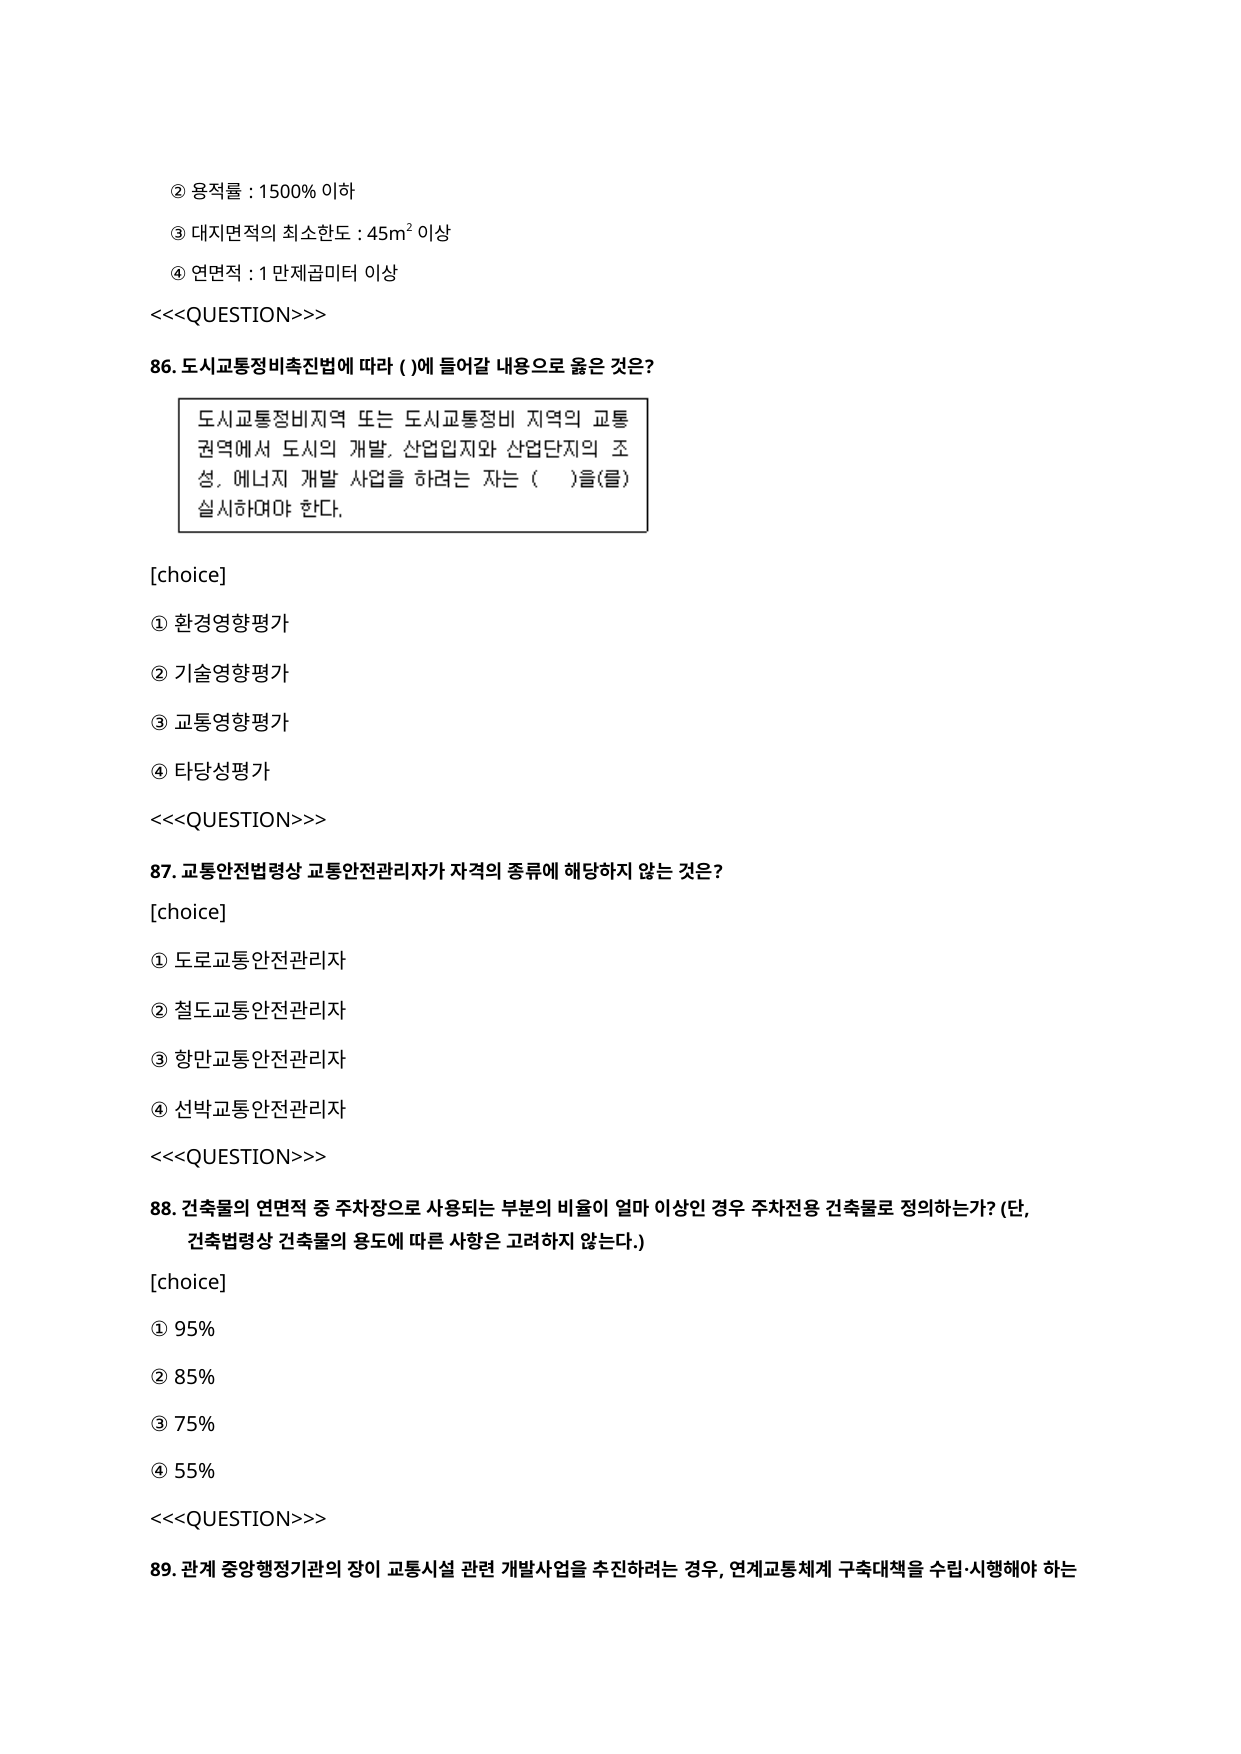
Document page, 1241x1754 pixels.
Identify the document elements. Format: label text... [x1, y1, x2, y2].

text [choice] [150, 897, 1090, 926]
text ③ 75% [150, 1409, 1090, 1437]
text [choice] [150, 560, 1090, 589]
text ④ 연면적 : 1만제곱미터 이상 [150, 259, 1090, 286]
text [150, 1555, 1090, 1582]
text ② 철도교통안전관리자 [150, 994, 1090, 1024]
text <<<QUESTION>>> [150, 805, 1090, 833]
text 88. 건축물의 연면적 중 주차장으로 사용되는 부분의 비율이 얼마 이상인 경우 주차전용 건축물로 정의하는가? (단, 건축법령상 건축물의 용도에 따른 사항은 고려하지 않는다.) [150, 1194, 1090, 1253]
text 86. 도시교통정비촉진법에 따라 ( )에 들어갈 내용으로 옳은 것은? [150, 351, 1090, 379]
text ③ 대지면적의 최소한도 : 45m2 이상 [150, 218, 1090, 245]
text <<<QUESTION>>> [150, 1504, 1090, 1532]
text ③ 항만교통안전관리자 [150, 1043, 1090, 1074]
text ① 환경영향평가 [150, 607, 1090, 638]
text ② 기술영향평가 [150, 657, 1090, 687]
text ① 95% [150, 1314, 1090, 1343]
picture [169, 392, 658, 541]
text [choice] [150, 1267, 1090, 1296]
text ② 용적률 : 1500% 이하 [150, 177, 1090, 204]
text ③ 교통영향평가 [150, 706, 1090, 737]
text ④ 55% [150, 1456, 1090, 1485]
text 87. 교통안전법령상 교통안전관리자가 자격의 종류에 해당하지 않는 것은? [150, 856, 1090, 884]
text ① 도로교통안전관리자 [150, 945, 1090, 975]
text <<<QUESTION>>> [150, 300, 1090, 328]
text ② 85% [150, 1362, 1090, 1390]
text ④ 선박교통안전관리자 [150, 1093, 1090, 1123]
text ④ 타당성평가 [150, 756, 1090, 786]
text <<<QUESTION>>> [150, 1142, 1090, 1171]
